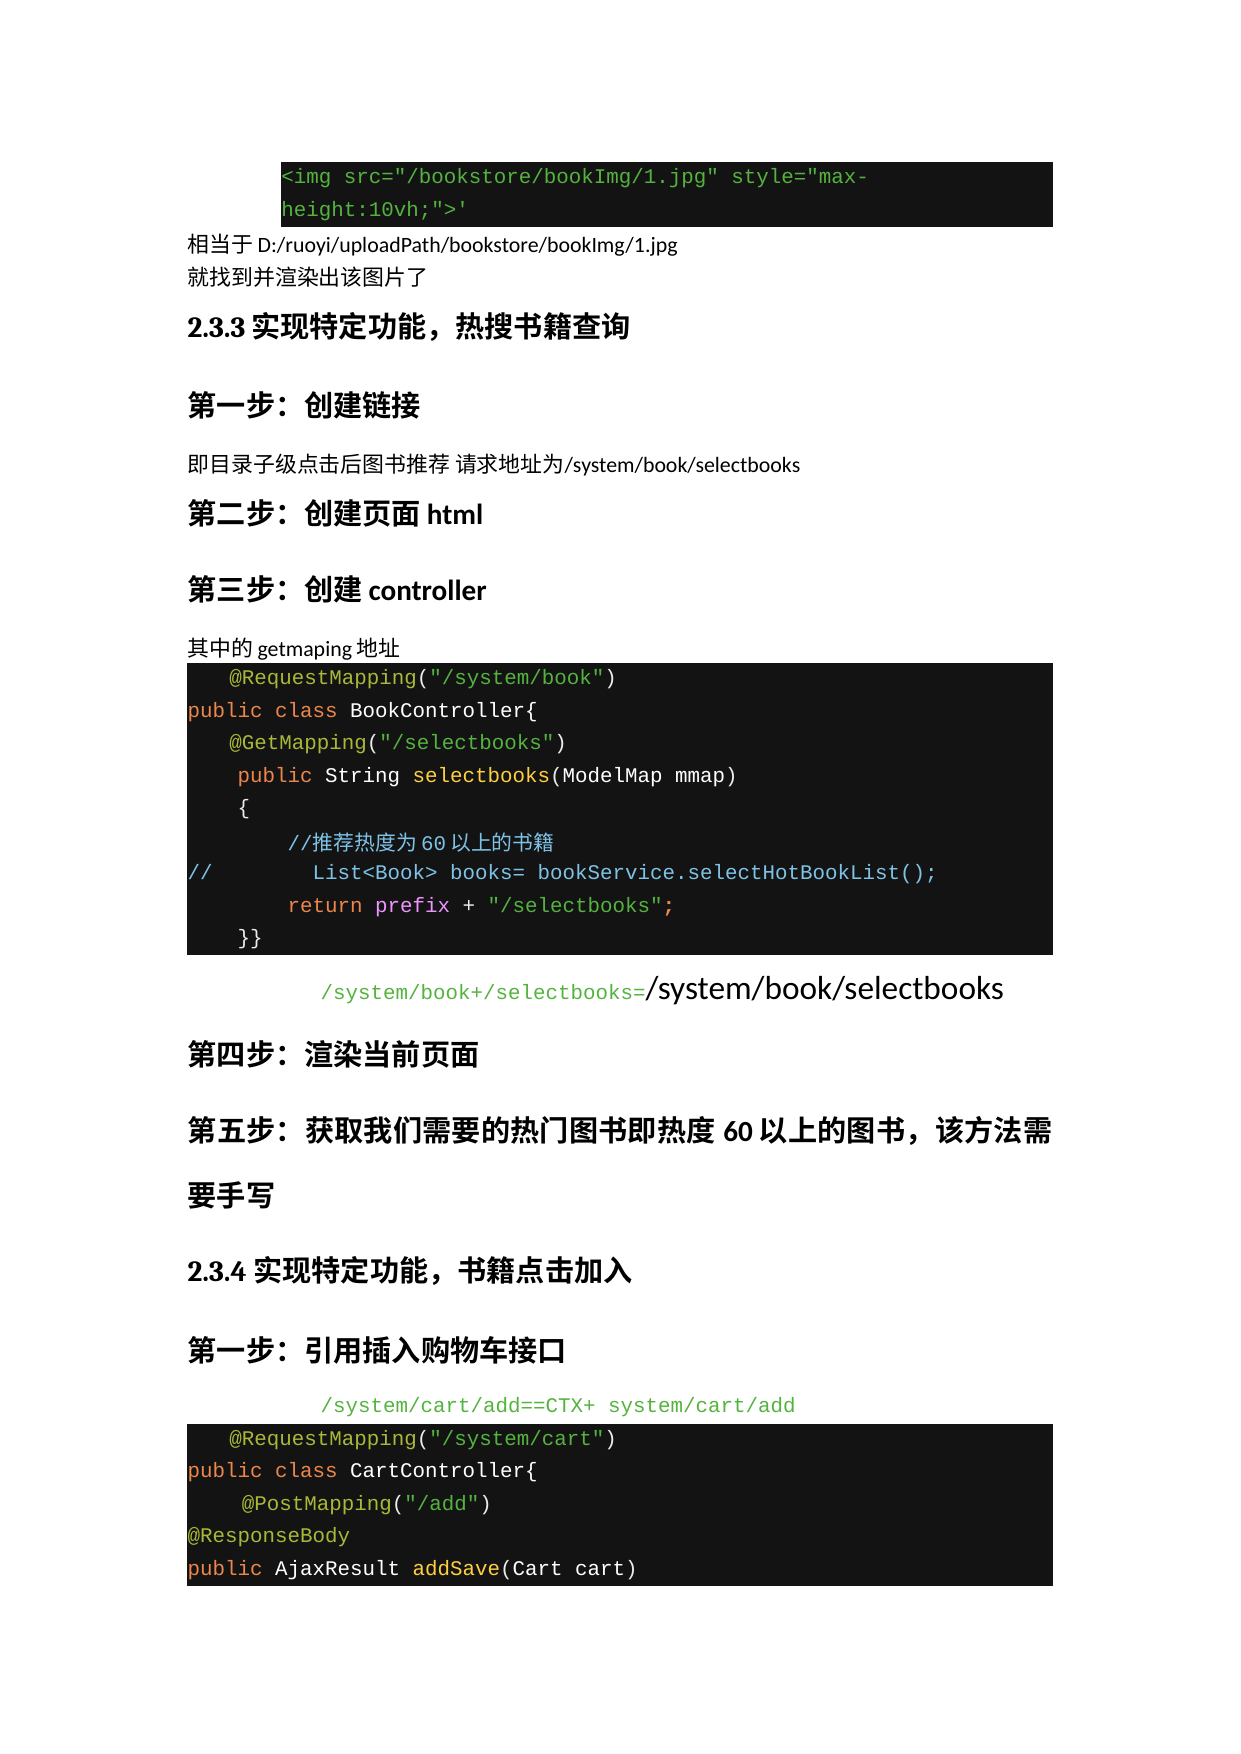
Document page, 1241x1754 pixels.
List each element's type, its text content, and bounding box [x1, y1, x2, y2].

subtitle 2.3.4 实现特定功能，书籍点击加入 [187, 1236, 1053, 1301]
text @RequestMapping("/system/book") public class BookController{ [187, 663, 1053, 728]
subtitle 第一步：创建链接 [187, 372, 1053, 437]
subtitle 2.3.3实现特定功能，热搜书籍查询 [187, 292, 1053, 357]
subtitle 第五步：获取我们需要的热门图书即热度60以上的图书，该方法需要手写 [187, 1096, 1053, 1226]
text 相当于D:/ruoyi/uploadPath/bookstore/bookImg/1.jpg [187, 227, 1053, 259]
text <img src="/bookstore/bookImg/1.jpg" style="max-height:10vh;">' [281, 162, 1053, 227]
subtitle 第三步：创建controller [187, 555, 1053, 620]
subtitle 第二步：创建页面html [187, 479, 1053, 544]
subtitle 第一步：引用插入购物车接口 [187, 1316, 1053, 1381]
text 即目录子级点击后图书推荐 请求地址为/system/book/selectbooks [187, 447, 1053, 479]
list /system/book+/selectbooks=/system/book/selectbooks [320, 955, 1053, 1020]
list /system/cart/add==CTX+ system/cart/add [320, 1391, 1053, 1424]
text @RequestMapping("/system/cart") public class CartController{ [187, 1424, 1053, 1489]
text 就找到并渲染出该图片了 [187, 259, 1053, 292]
subtitle 第四步：渲染当前页面 [187, 1020, 1053, 1085]
text 其中的getmaping地址 [187, 630, 1053, 663]
text @GetMapping("/selectbooks") public String selectbooks(ModelMap mmap) { //推荐热度为60以上的书籍 // List<Book> books= bookService.selectHotBookList(); return prefix + "/selectbooks"; }} [187, 728, 1053, 955]
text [187, 1489, 1053, 1586]
